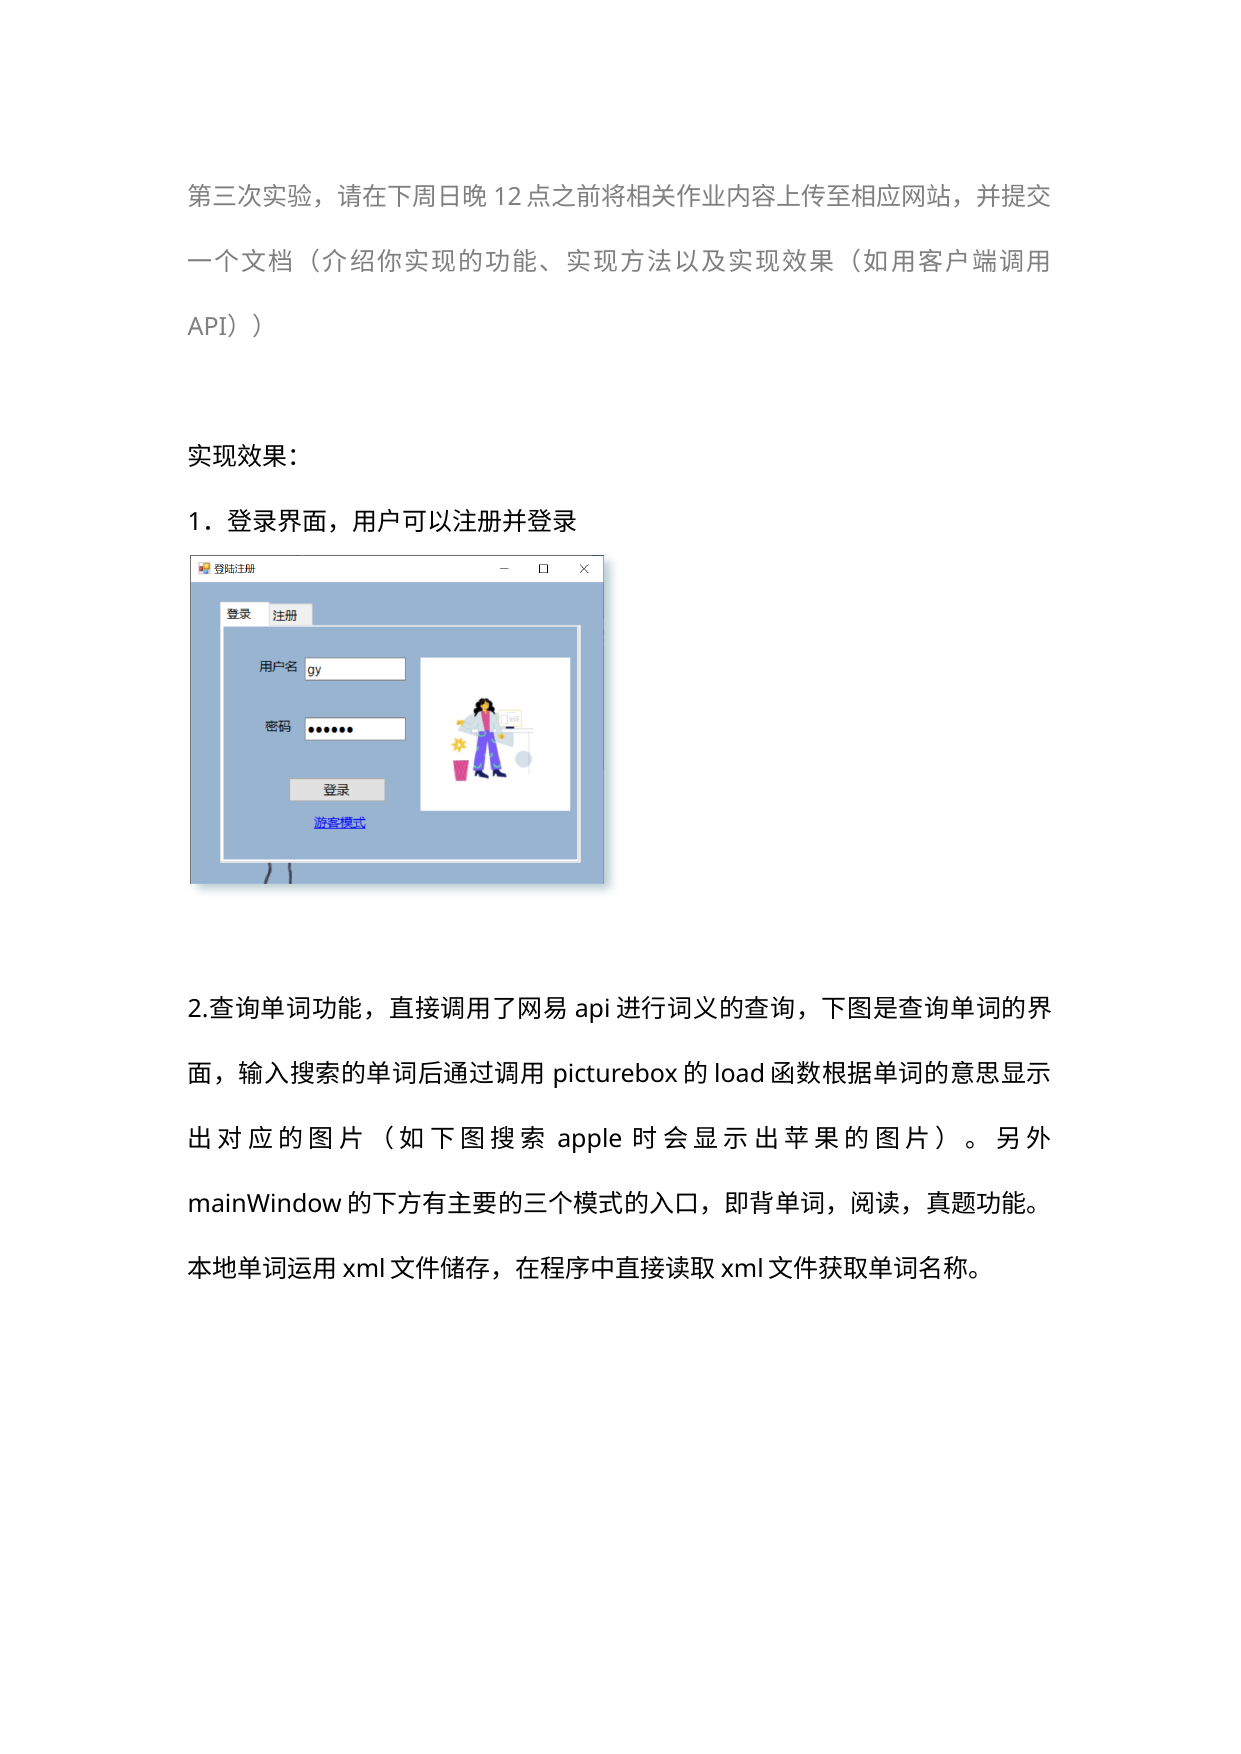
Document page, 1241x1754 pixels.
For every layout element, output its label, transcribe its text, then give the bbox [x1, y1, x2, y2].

text 实现效果： [187, 422, 1053, 487]
text 2.查询单词功能，直接调用了网易api进行词义的查询，下图是查询单词的界面，输入搜索的单词后通过调用picturebox的load函数根据单词的意思显示出对应的图片（如下图搜索apple时会显示出苹果的图片）。另外mainWindow的下方有主要的三个模式的入口，即背单词，阅读，真题功能。本地单词运用xml文件储存，在程序中直接读取xml文件获取单词名称。 [187, 974, 1053, 1299]
text 第三次实验，请在下周日晚12点之前将相关作业内容上传至相应网站，并提交一个文档（介绍你实现的功能、实现方法以及实现效果（如用客户端调用API）） [187, 162, 1053, 357]
picture [190, 555, 604, 884]
text 1．登录界面，用户可以注册并登录 [187, 487, 1053, 552]
